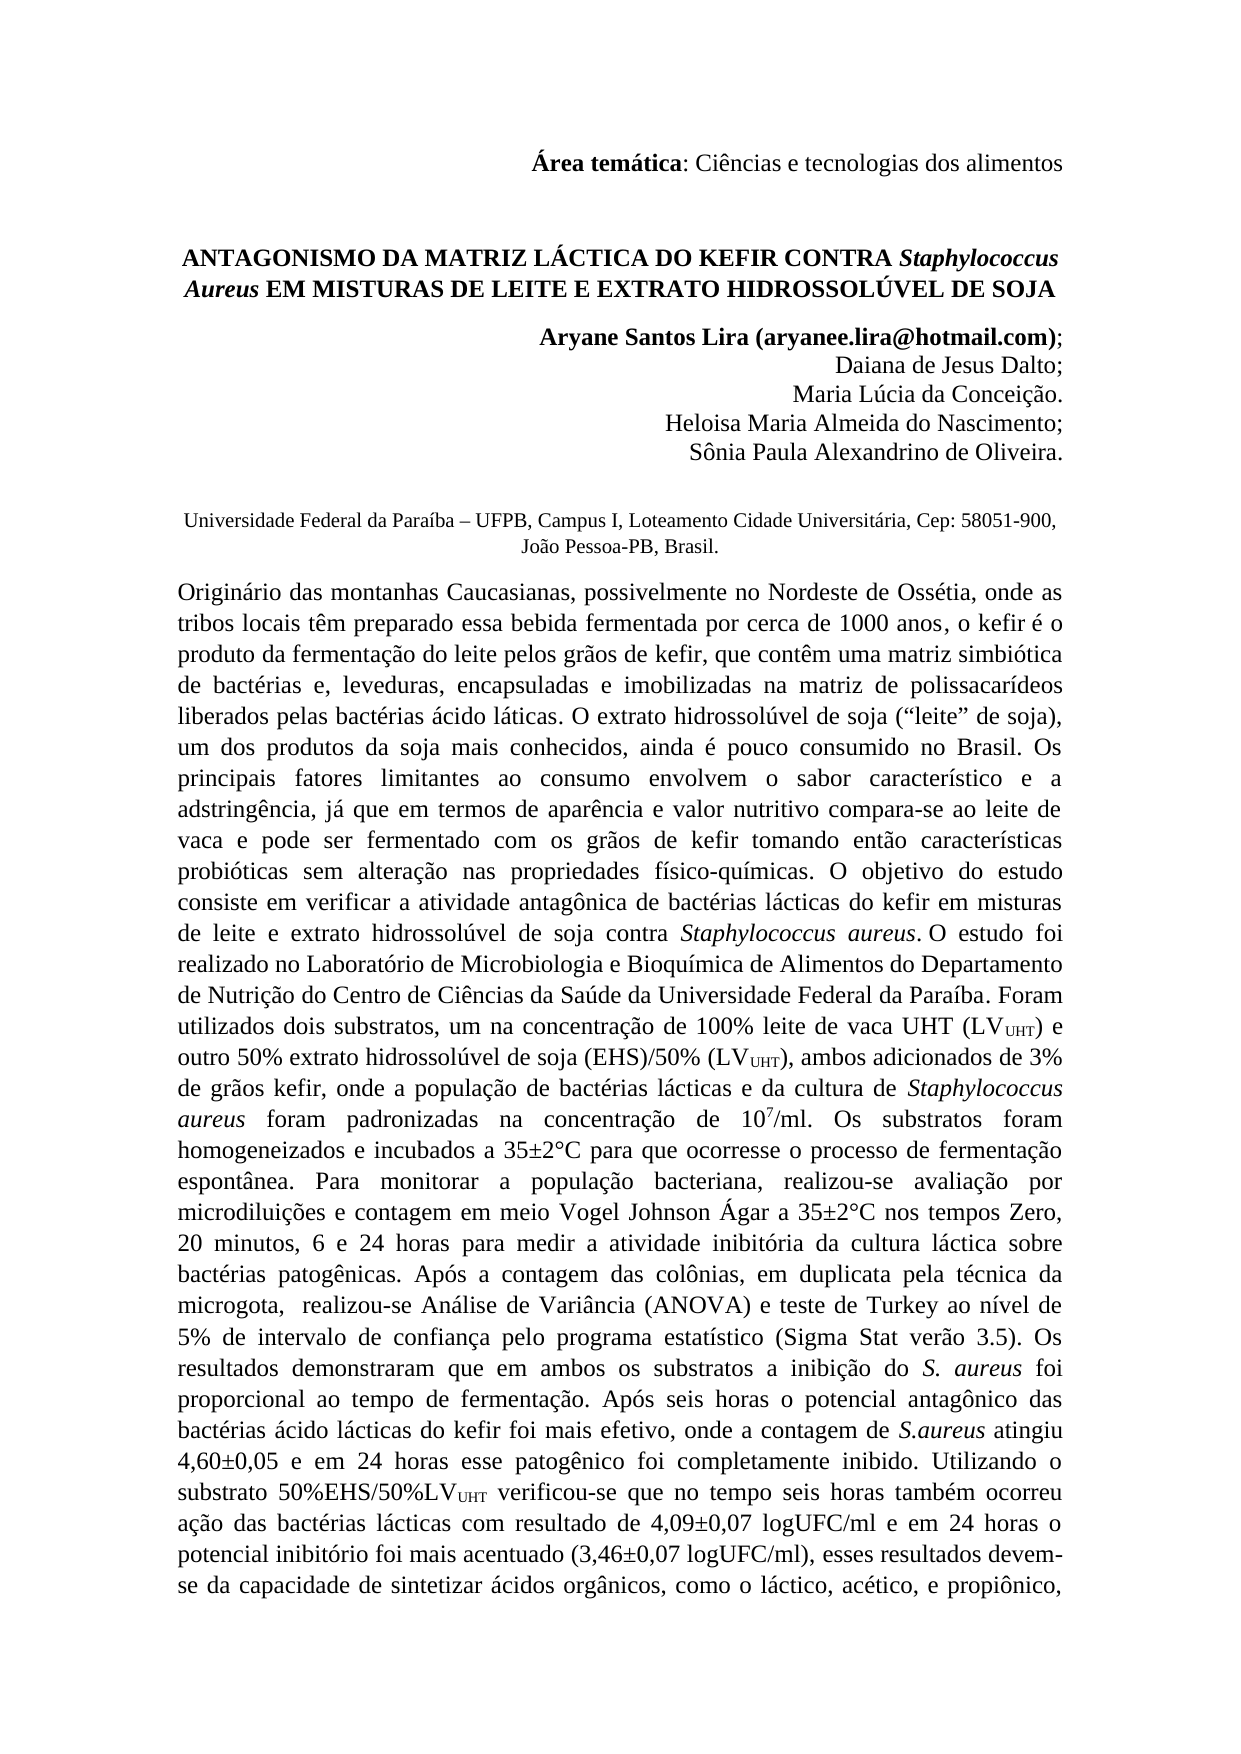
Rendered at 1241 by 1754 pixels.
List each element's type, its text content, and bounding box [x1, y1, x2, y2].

text Heloisa Maria Almeida do Nascimento; [177, 408, 1063, 437]
text Área temática: Ciências e tecnologias dos alimentos [177, 148, 1063, 176]
text Daiana de Jesus Dalto; [177, 351, 1063, 379]
text Aryane Santos Lira (aryanee.lira@hotmail.com); [177, 322, 1063, 351]
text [177, 577, 1063, 1599]
text Sônia Paula Alexandrino de Oliveira. [177, 437, 1063, 466]
text Maria Lúcia da Conceição. [177, 379, 1063, 408]
text Universidade Federal da Paraíba – UFPB, Campus I, Loteamento Cidade Universitária, Cep: 58051-900, João Pessoa-PB, Brasil. [177, 508, 1063, 558]
text ANTAGONISMO DA MATRIZ LÁCTICA DO KEFIR CONTRA Staphylococcus Aureus EM MISTURAS DE LEITE E EXTRATO HIDROSSOLÚVEL DE SOJA [177, 243, 1063, 303]
